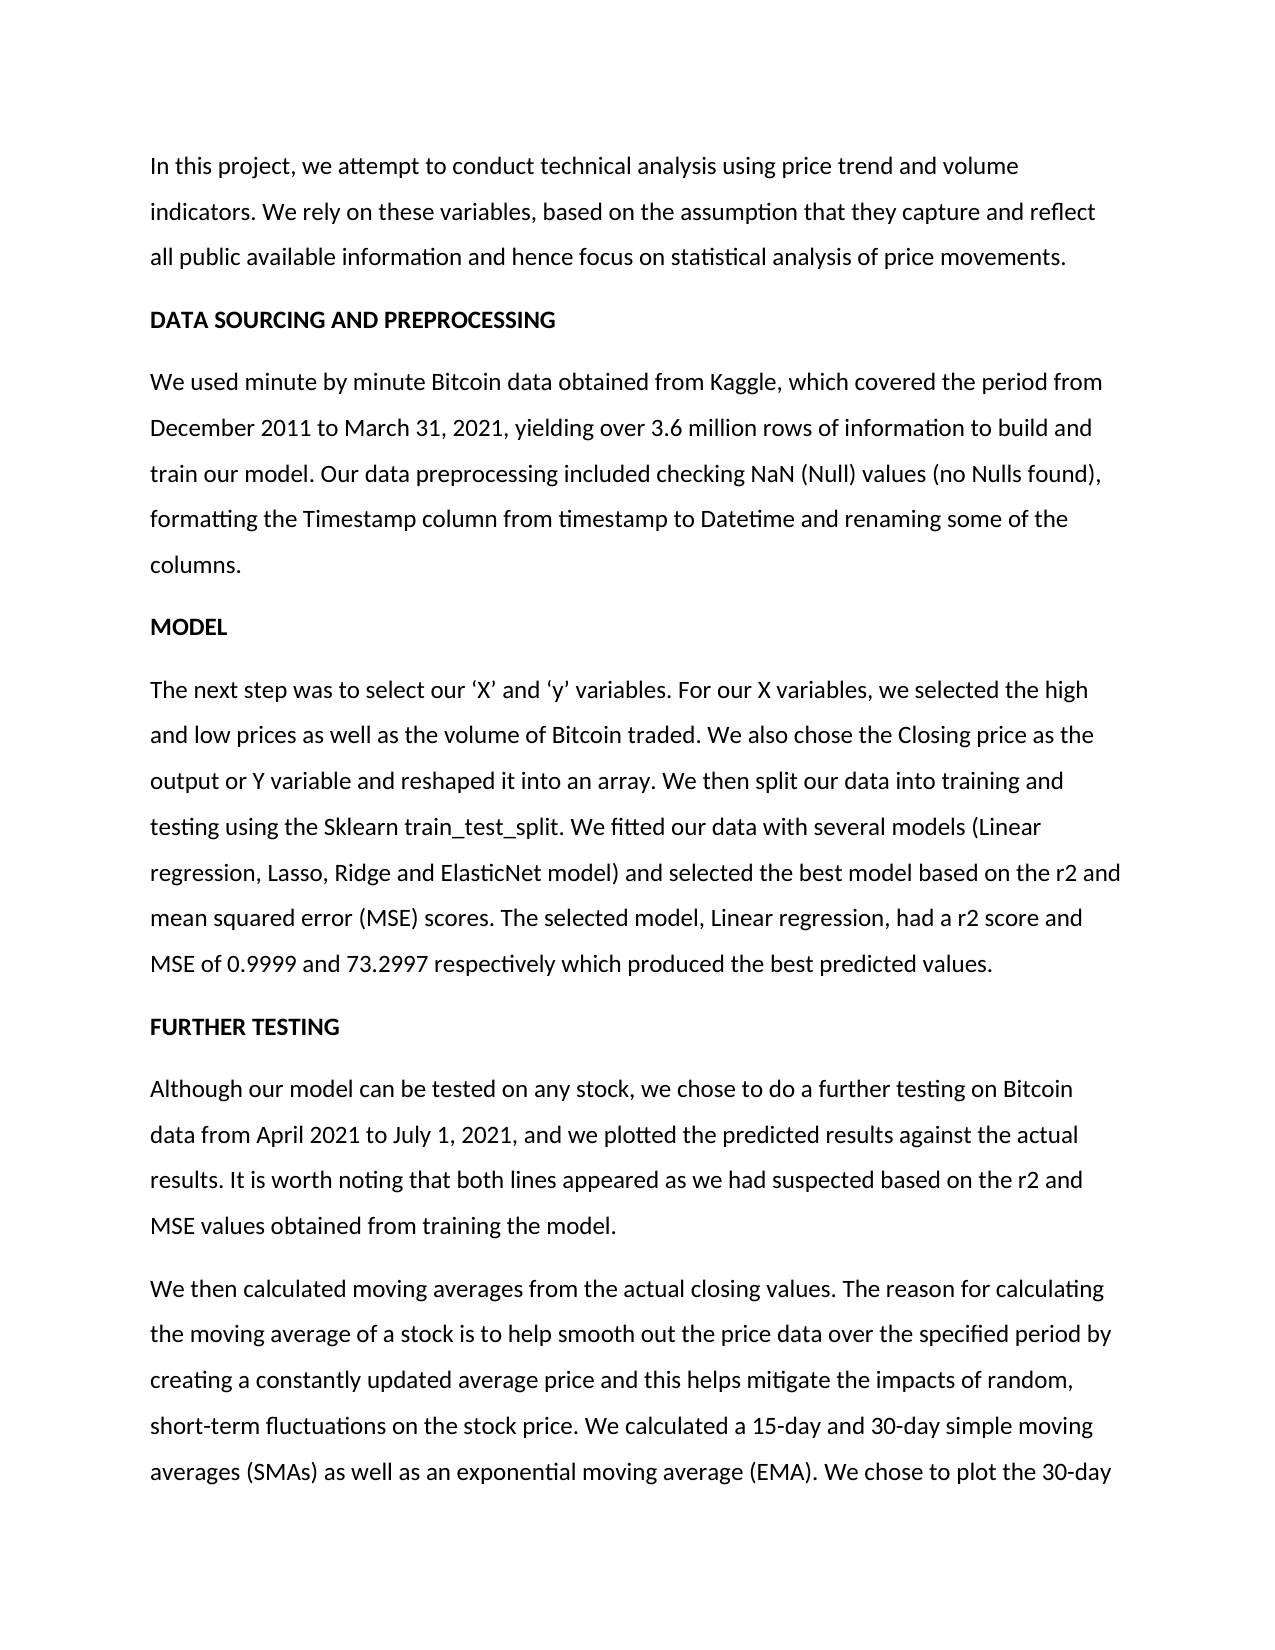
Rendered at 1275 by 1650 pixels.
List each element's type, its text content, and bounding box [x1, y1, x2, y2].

text FURTHER TESTING [150, 1011, 1125, 1041]
text Although our model can be tested on any stock, we chose to do a further testing on Bitcoin data from April 2021 to July 1, 2021, and we plotted the predicted results against the actual results. It is worth noting that both lines appeared as we had suspected based on the r2 and MSE values obtained from training the model. [150, 1073, 1125, 1241]
text DATA SOURCING AND PREPROCESSING [150, 304, 1125, 334]
text MODEL [150, 612, 1125, 642]
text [150, 1273, 1125, 1486]
text In this project, we attempt to conduct technical analysis using price trend and volume indicators. We rely on these variables, based on the assumption that they capture and reflect all public available information and hence focus on statistical analysis of price movements. [150, 150, 1125, 272]
text We used minute by minute Bitcoin data obtained from Kaggle, which covered the period from December 2011 to March 31, 2021, yielding over 3.6 million rows of information to build and train our model. Our data preprocessing included checking NaN (Null) values (no Nulls found), formatting the Timestamp column from timestamp to Datetime and renaming some of the columns. [150, 366, 1125, 580]
text The next step was to select our ‘X’ and ‘y’ variables. For our X variables, we selected the high and low prices as well as the volume of Bitcoin traded. We also chose the Closing price as the output or Y variable and reshaped it into an array. We then split our data into training and testing using the Sklearn train_test_split. We fitted our data with several models (Linear regression, Lasso, Ridge and ElasticNet model) and selected the best model based on the r2 and mean squared error (MSE) scores. The selected model, Linear regression, had a r2 score and MSE of 0.9999 and 73.2997 respectively which produced the best predicted values. [150, 674, 1125, 979]
